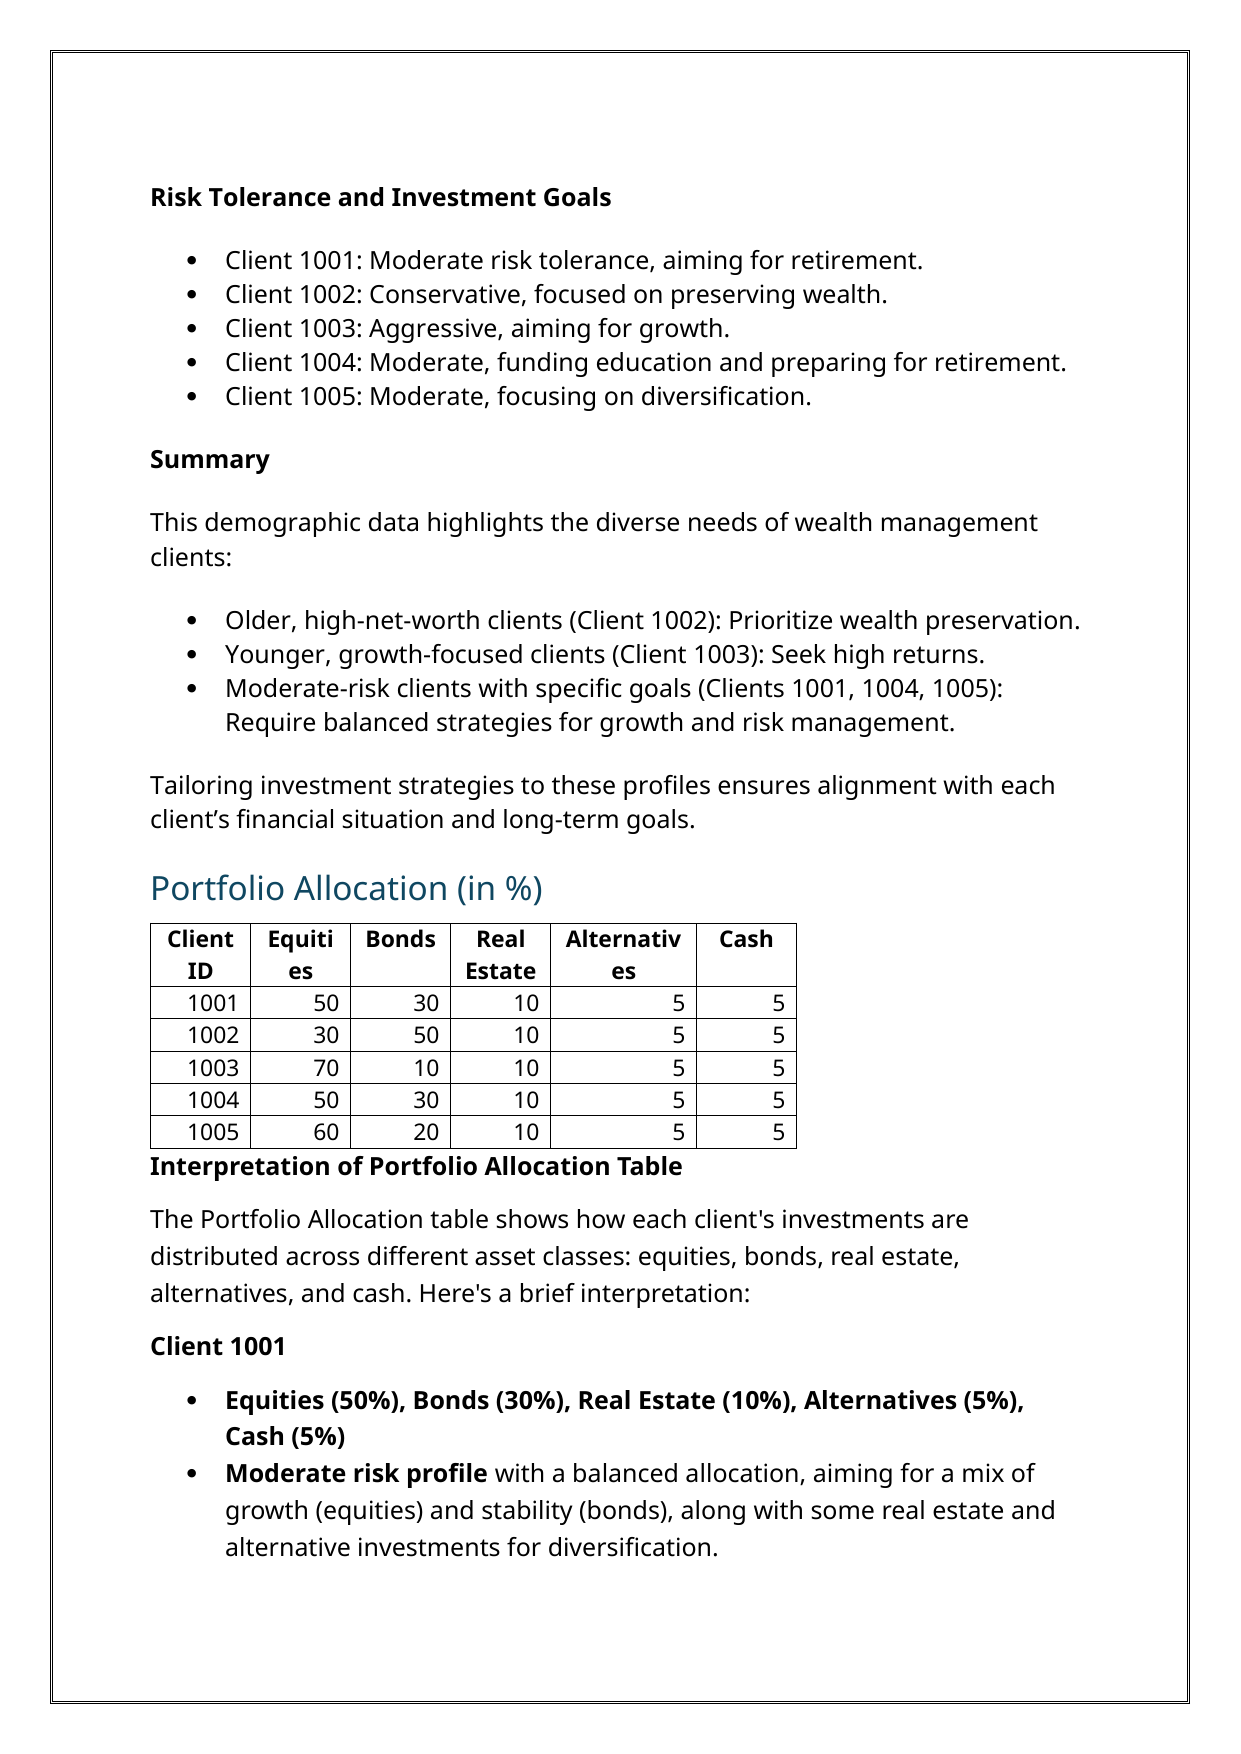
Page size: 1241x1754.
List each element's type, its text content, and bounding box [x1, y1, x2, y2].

table_header Real Estate [451, 924, 550, 986]
table_cell 1001 [151, 987, 250, 1018]
table_cell 5 [551, 1052, 696, 1083]
table_cell 20 [351, 1116, 450, 1147]
table_cell 10 [451, 987, 550, 1018]
table_cell 50 [251, 1084, 350, 1115]
table_cell 30 [351, 987, 450, 1018]
table_cell 10 [451, 1052, 550, 1083]
table_cell 1003 [151, 1052, 250, 1083]
list Client 1003: Aggressive, aiming for growth. [187, 311, 1090, 344]
table_cell 1005 [151, 1116, 250, 1147]
table_cell 60 [251, 1116, 350, 1147]
table_cell 50 [251, 987, 350, 1018]
table_header Equities [251, 924, 350, 986]
table_cell 5 [697, 1084, 796, 1115]
table_cell 50 [351, 1019, 450, 1051]
text Interpretation of Portfolio Allocation Table [150, 1148, 1090, 1182]
table_cell 1002 [151, 1019, 250, 1051]
list Client 1001: Moderate risk tolerance, aiming for retirement. [187, 242, 1090, 276]
table_cell 1004 [151, 1084, 250, 1115]
table_cell 5 [551, 1019, 696, 1051]
table_header Client ID [151, 924, 250, 986]
text The Portfolio Allocation table shows how each client's investments are distributed across different asset classes: equities, bonds, real estate, alternatives, and cash. Here's a brief interpretation: [150, 1202, 1090, 1309]
table_cell 10 [451, 1116, 550, 1147]
table_header Alternatives [551, 924, 696, 986]
list Younger, growth-focused clients (Client 1003): Seek high returns. [187, 636, 1090, 671]
list Client 1005: Moderate, focusing on diversification. [187, 379, 1090, 413]
table_cell 5 [697, 987, 796, 1018]
list Client 1004: Moderate, funding education and preparing for retirement. [187, 344, 1090, 379]
table_cell 10 [351, 1052, 450, 1083]
list Moderate-risk clients with specific goals (Clients 1001, 1004, 1005): Require balanced strategies for growth and risk management. [187, 671, 1090, 739]
table_cell 70 [251, 1052, 350, 1083]
list Older, high-net-worth clients (Client 1002): Prioritize wealth preservation. [187, 602, 1090, 636]
table_header Bonds [351, 924, 450, 986]
table_cell 5 [551, 1084, 696, 1115]
text This demographic data highlights the diverse needs of wealth management clients: [150, 505, 1090, 573]
list Client 1002: Conservative, focused on preserving wealth. [187, 276, 1090, 311]
table_cell 30 [251, 1019, 350, 1051]
table_cell 5 [697, 1116, 796, 1147]
table_cell 5 [551, 987, 696, 1018]
text Client 1001 [150, 1329, 1090, 1363]
table_cell 5 [551, 1116, 696, 1147]
subtitle Portfolio Allocation (in %) [150, 865, 1090, 911]
table_cell 10 [451, 1084, 550, 1115]
text Risk Tolerance and Investment Goals [150, 179, 1090, 213]
list Moderate risk profile with a balanced allocation, aiming for a mix of growth (equities) and stability (bonds), along with some real estate and alternative investments for diversification. [187, 1456, 1090, 1563]
table_cell 10 [451, 1019, 550, 1051]
list Equities (50%), Bonds (30%), Real Estate (10%), Alternatives (5%), Cash (5%) [187, 1382, 1090, 1453]
table_header Cash [697, 924, 796, 986]
table_cell 5 [697, 1019, 796, 1051]
text Summary [150, 442, 1090, 476]
table_cell 5 [697, 1052, 796, 1083]
text Tailoring investment strategies to these profiles ensures alignment with each client’s financial situation and long-term goals. [150, 768, 1090, 836]
table_cell 30 [351, 1084, 450, 1115]
